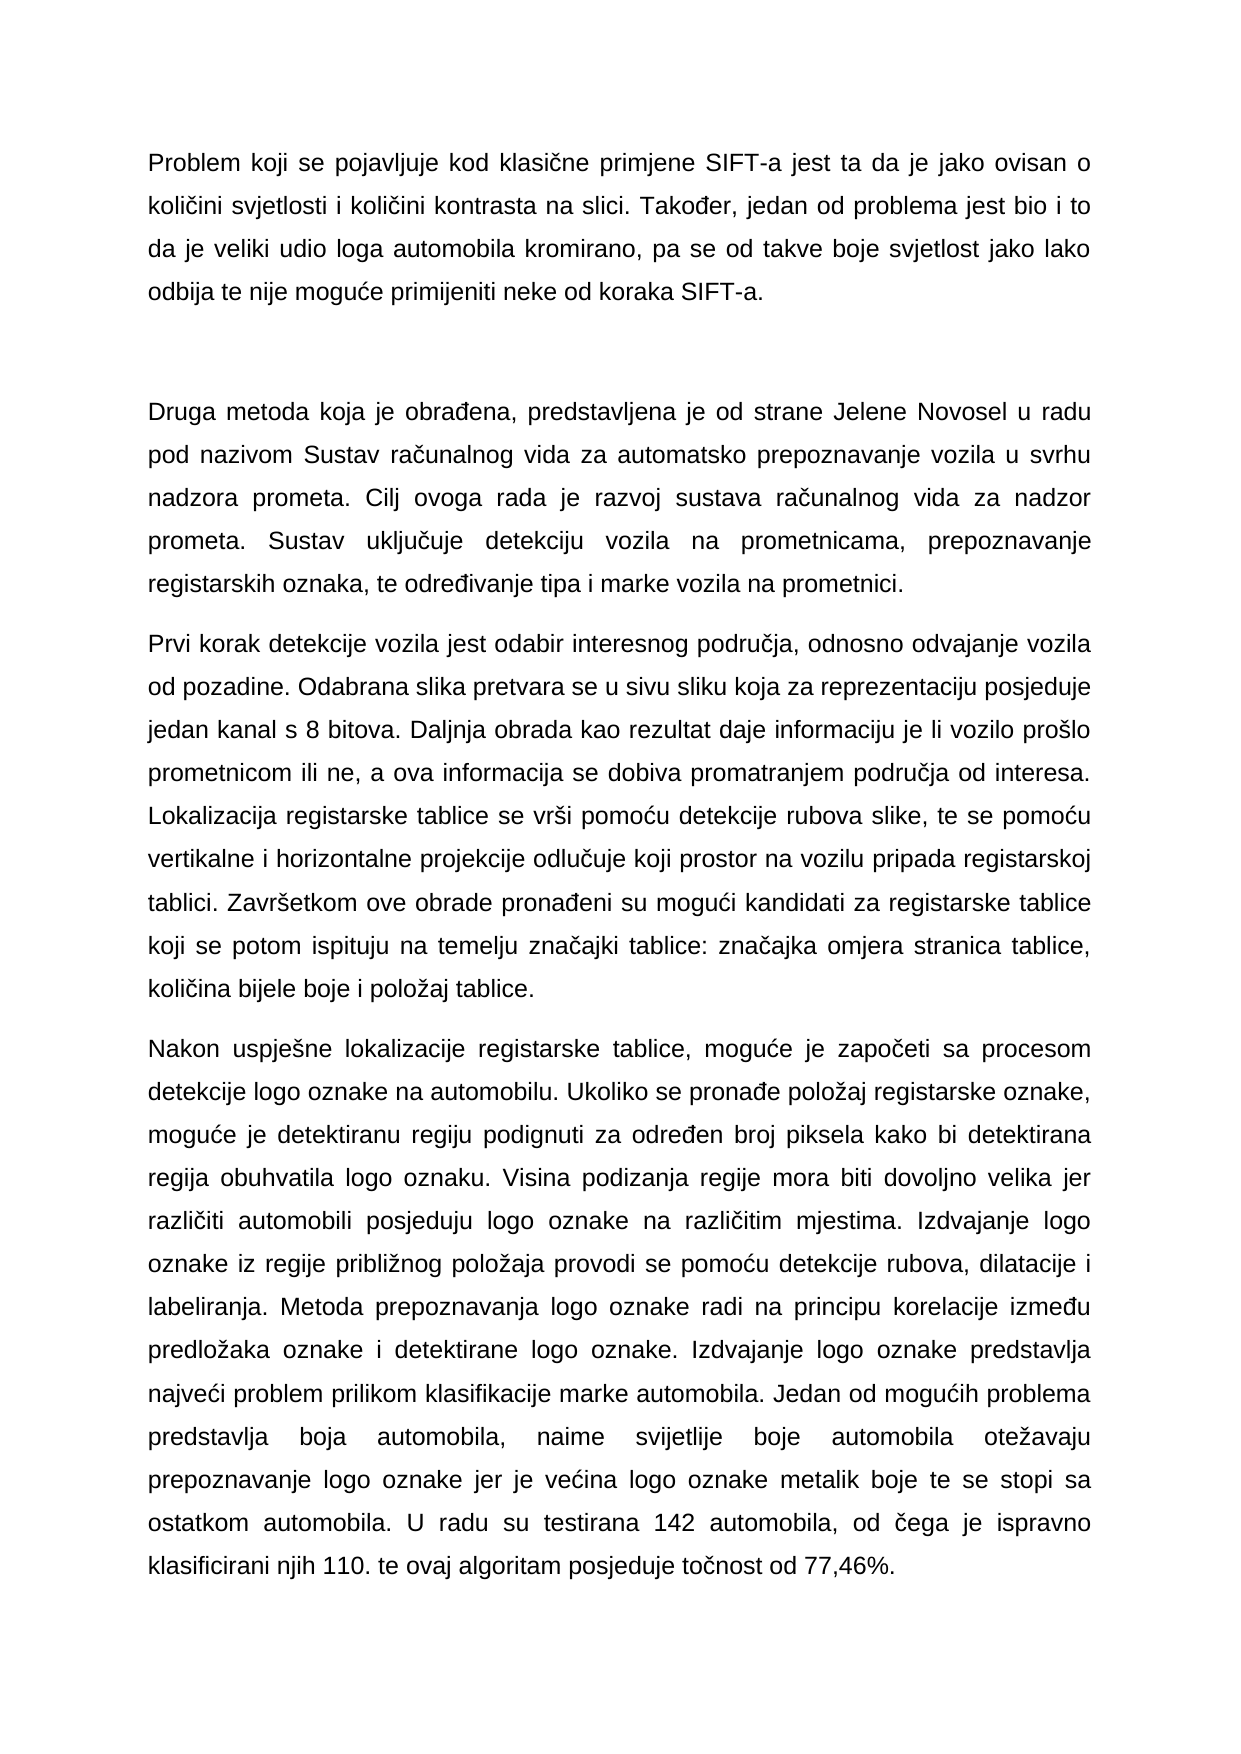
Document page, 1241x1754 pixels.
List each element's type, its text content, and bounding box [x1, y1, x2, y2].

text Prvi korak detekcije vozila jest odabir interesnog područja, odnosno odvajanje vozila od pozadine. Odabrana slika pretvara se u sivu sliku koja za reprezentaciju posjeduje jedan kanal s 8 bitova. Daljnja obrada kao rezultat daje informaciju je li vozilo prošlo prometnicom ili ne, a ova informacija se dobiva promatranjem područja od interesa. Lokalizacija registarske tablice se vrši pomoću detekcije rubova slike, te se pomoću vertikalne i horizontalne projekcije odlučuje koji prostor na vozilu pripada registarskoj tablici. Završetkom ove obrade pronađeni su mogući kandidati za registarske tablice koji se potom ispituju na temelju značajki tablice: značajka omjera stranica tablice, količina bijele boje i položaj tablice. [148, 629, 1093, 1003]
text Problem koji se pojavljuje kod klasične primjene SIFT-a jest ta da je jako ovisan o količini svjetlosti i količini kontrasta na slici. Također, jedan od problema jest bio i to da je veliki udio loga automobila kromirano, pa se od takve boje svjetlost jako lako odbija te nije moguće primijeniti neke od koraka SIFT-a. [148, 148, 1093, 306]
text Druga metoda koja je obrađena, predstavljena je od strane Jelene Novosel u radu pod nazivom Sustav računalnog vida za automatsko prepoznavanje vozila u svrhu nadzora prometa. Cilj ovoga rada je razvoj sustava računalnog vida za nadzor prometa. Sustav uključuje detekciju vozila na prometnicama, prepoznavanje registarskih oznaka, te određivanje tipa i marke vozila na prometnici. [148, 397, 1093, 598]
text Nakon uspješne lokalizacije registarske tablice, moguće je započeti sa procesom detekcije logo oznake na automobilu. Ukoliko se pronađe položaj registarske oznake, moguće je detektiranu regiju podignuti za određen broj piksela kako bi detektirana regija obuhvatila logo oznaku. Visina podizanja regije mora biti dovoljno velika jer različiti automobili posjeduju logo oznake na različitim mjestima. Izdvajanje logo oznake iz regije približnog položaja provodi se pomoću detekcije rubova, dilatacije i labeliranja. Metoda prepoznavanja logo oznake radi na principu korelacije između predložaka oznake i detektirane logo oznake. Izdvajanje logo oznake predstavlja najveći problem prilikom klasifikacije marke automobila. Jedan od mogućih problema predstavlja boja automobila, naime svijetlije boje automobila otežavaju prepoznavanje logo oznake jer je većina logo oznake metalik boje te se stopi sa ostatkom automobila. U radu su testirana 142 automobila, od čega je ispravno klasificirani njih 110. te ovaj algoritam posjeduje točnost od 77,46%. [148, 1034, 1093, 1580]
